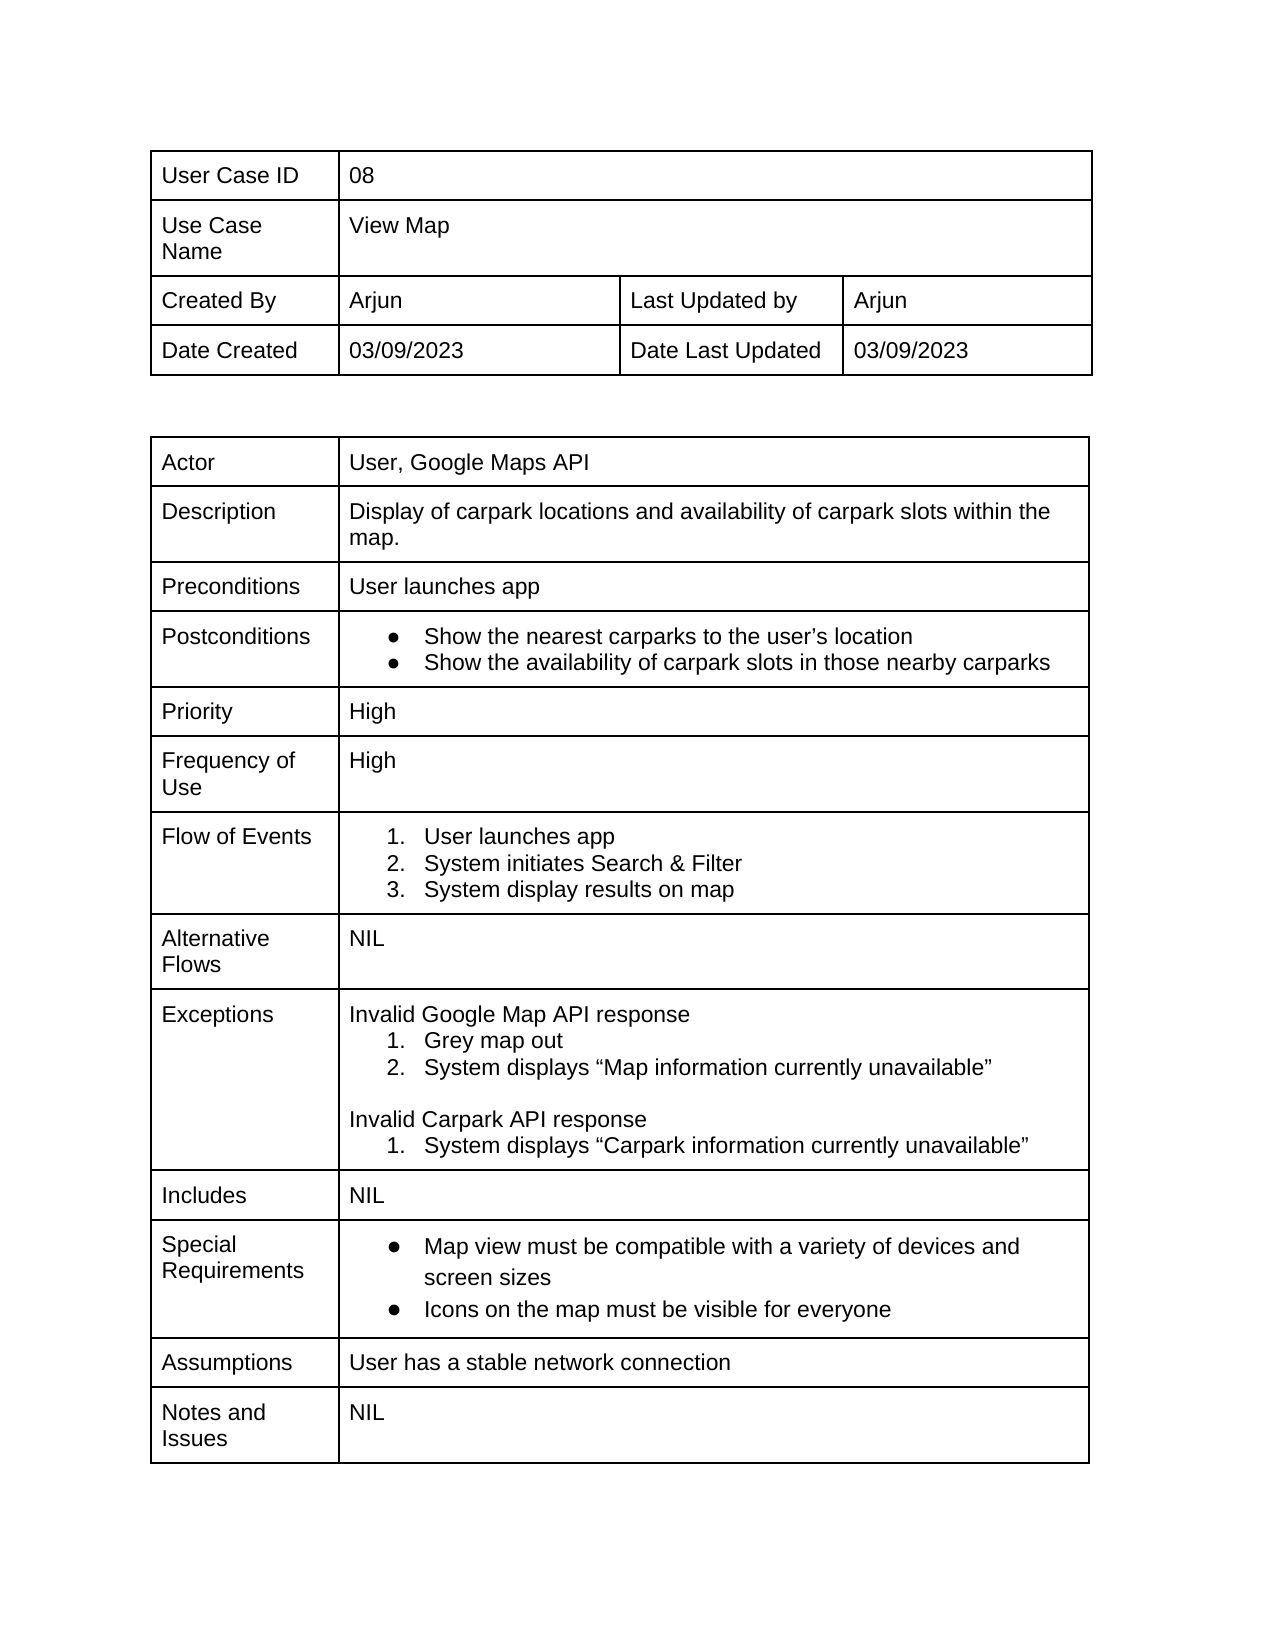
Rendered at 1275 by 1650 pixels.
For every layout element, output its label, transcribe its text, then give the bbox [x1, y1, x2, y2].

table_header Actor [152, 438, 338, 485]
table_header User Case ID [152, 152, 338, 199]
table_cell Display of carpark locations and availability of carpark slots within the map. [340, 487, 1088, 561]
table_cell Description [152, 487, 338, 561]
table_cell High [340, 688, 1088, 735]
table_cell Postconditions [152, 612, 338, 686]
table_cell Flow of Events [152, 813, 338, 913]
table_cell Date Last Updated [621, 326, 842, 373]
table_cell Notes and Issues [152, 1388, 338, 1462]
table_cell Preconditions [152, 563, 338, 610]
table_cell 03/09/2023 [340, 326, 619, 373]
table_cell Map view must be compatible with a variety of devices and screen sizes Icons on the map must be visible for everyone [340, 1221, 1088, 1337]
table_cell 03/09/2023 [844, 326, 1091, 373]
table_cell Frequency of Use [152, 737, 338, 811]
table_cell Date Created [152, 326, 338, 373]
table_header User, Google Maps API [340, 438, 1088, 485]
table_cell Last Updated by [621, 277, 842, 324]
table_cell Created By [152, 277, 338, 324]
table_cell View Map [340, 201, 1091, 275]
table_cell Use Case Name [152, 201, 338, 275]
table_cell NIL [340, 1388, 1088, 1462]
table_header 08 [340, 152, 1091, 199]
table_cell Assumptions [152, 1339, 338, 1386]
table_cell NIL [340, 1171, 1088, 1218]
table_cell Alternative Flows [152, 915, 338, 988]
table_cell High [340, 737, 1088, 811]
table_cell Includes [152, 1171, 338, 1218]
table_cell Arjun [340, 277, 619, 324]
table_cell User launches app System initiates Search & Filter System display results on map [340, 813, 1088, 913]
table_cell Show the nearest carparks to the user’s location Show the availability of carpark slots in those nearby carparks [340, 612, 1088, 686]
table_cell User has a stable network connection [340, 1339, 1088, 1386]
table_cell Invalid Google Map API response Grey map out System displays “Map information currently unavailable” Invalid Carpark API response System displays “Carpark information currently unavailable” [340, 990, 1088, 1169]
table_cell User launches app [340, 563, 1088, 610]
table_cell Exceptions [152, 990, 338, 1169]
table_cell NIL [340, 915, 1088, 988]
table_cell Special Requirements [152, 1221, 338, 1337]
table_cell Arjun [844, 277, 1091, 324]
table_cell Priority [152, 688, 338, 735]
